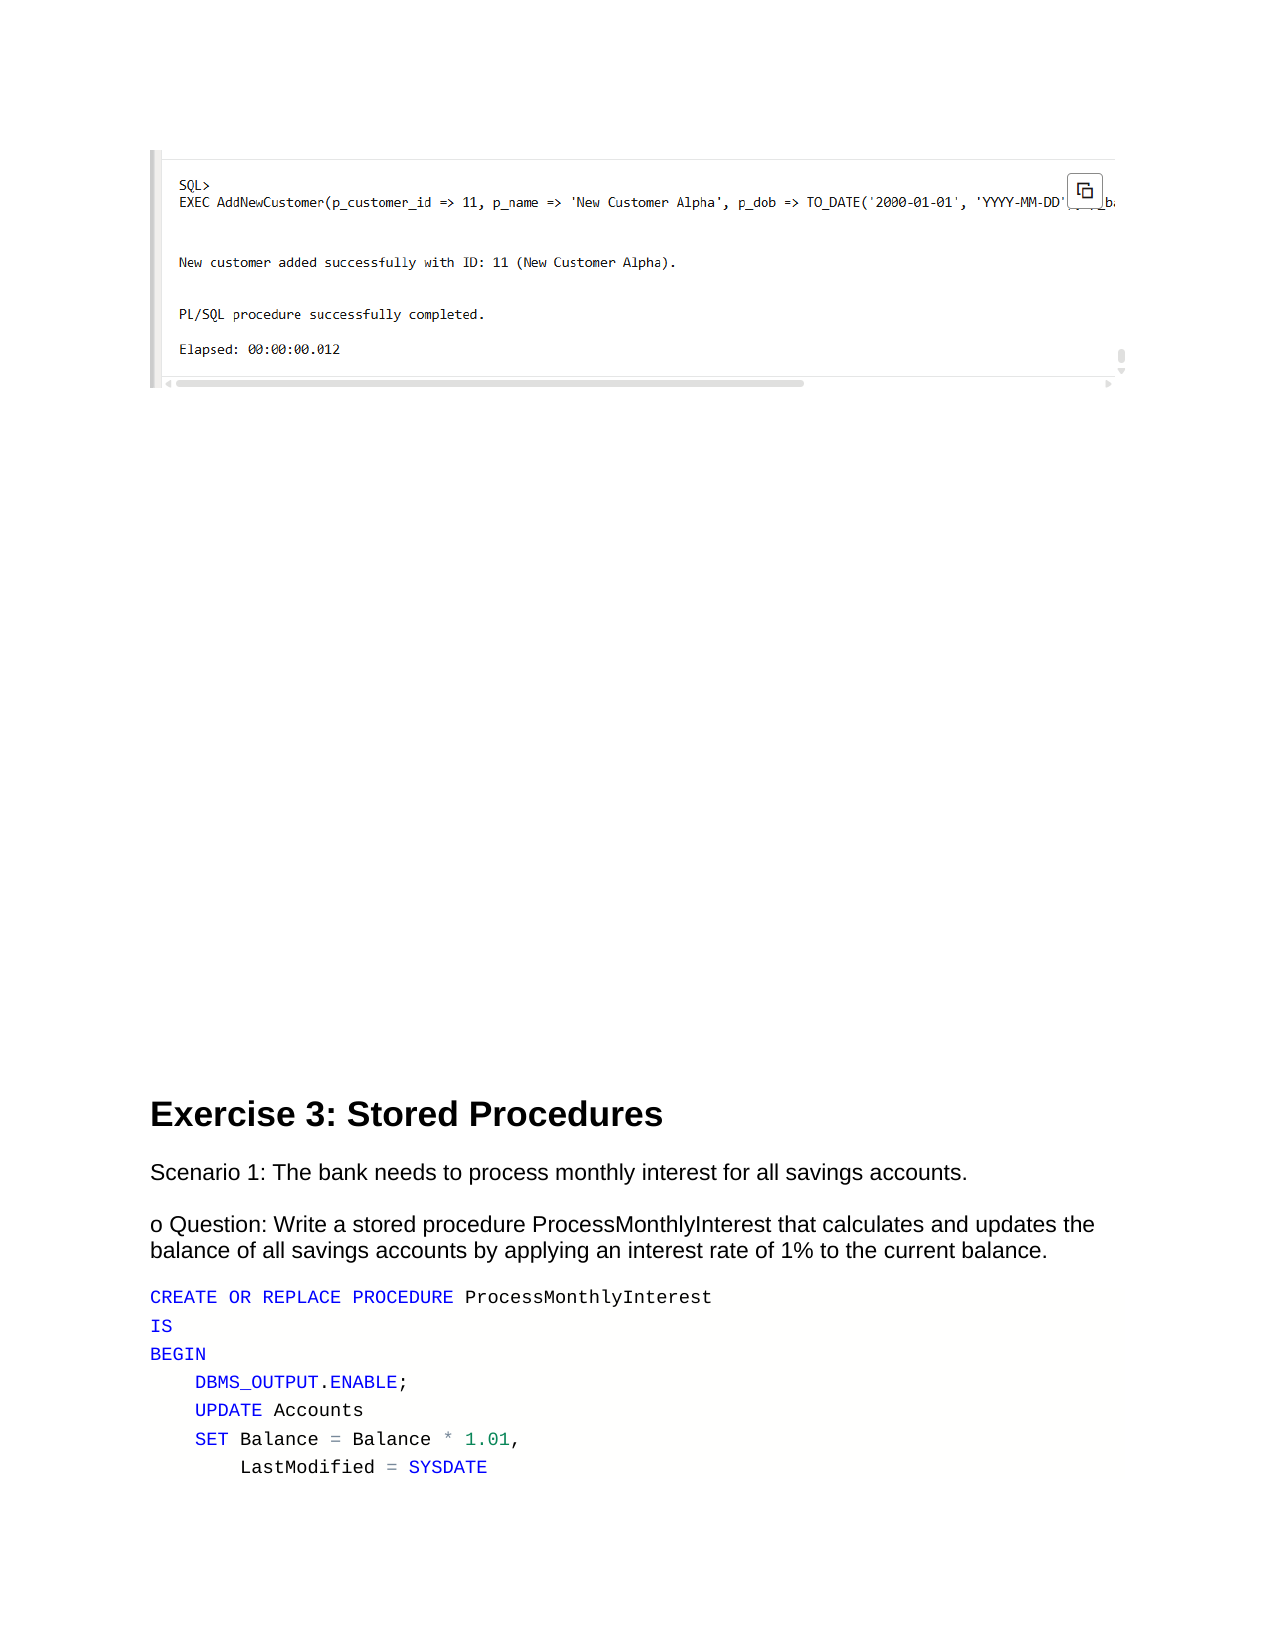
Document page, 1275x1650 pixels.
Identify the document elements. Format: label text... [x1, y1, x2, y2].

text UPDATE Accounts [150, 1401, 1125, 1422]
text CREATE OR REPLACE PROCEDURE ProcessMonthlyInterest [150, 1288, 1125, 1309]
text o Question: Write a stored procedure ProcessMonthlyInterest that calculates and updates the balance of all savings accounts by applying an interest rate of 1% to the current balance. [150, 1211, 1125, 1263]
text IS [150, 1316, 1125, 1338]
text BEGIN [150, 1345, 1125, 1366]
subtitle Exercise 3: Stored Procedures [150, 1093, 1125, 1134]
text Scenario 1: The bank needs to process monthly interest for all savings accounts. [150, 1159, 1125, 1186]
picture [150, 150, 1125, 388]
text DBMS_OUTPUT.ENABLE; [150, 1373, 1125, 1394]
text SET Balance = Balance * 1.01, [150, 1429, 1125, 1451]
text LastModified = SYSDATE [150, 1458, 1125, 1479]
